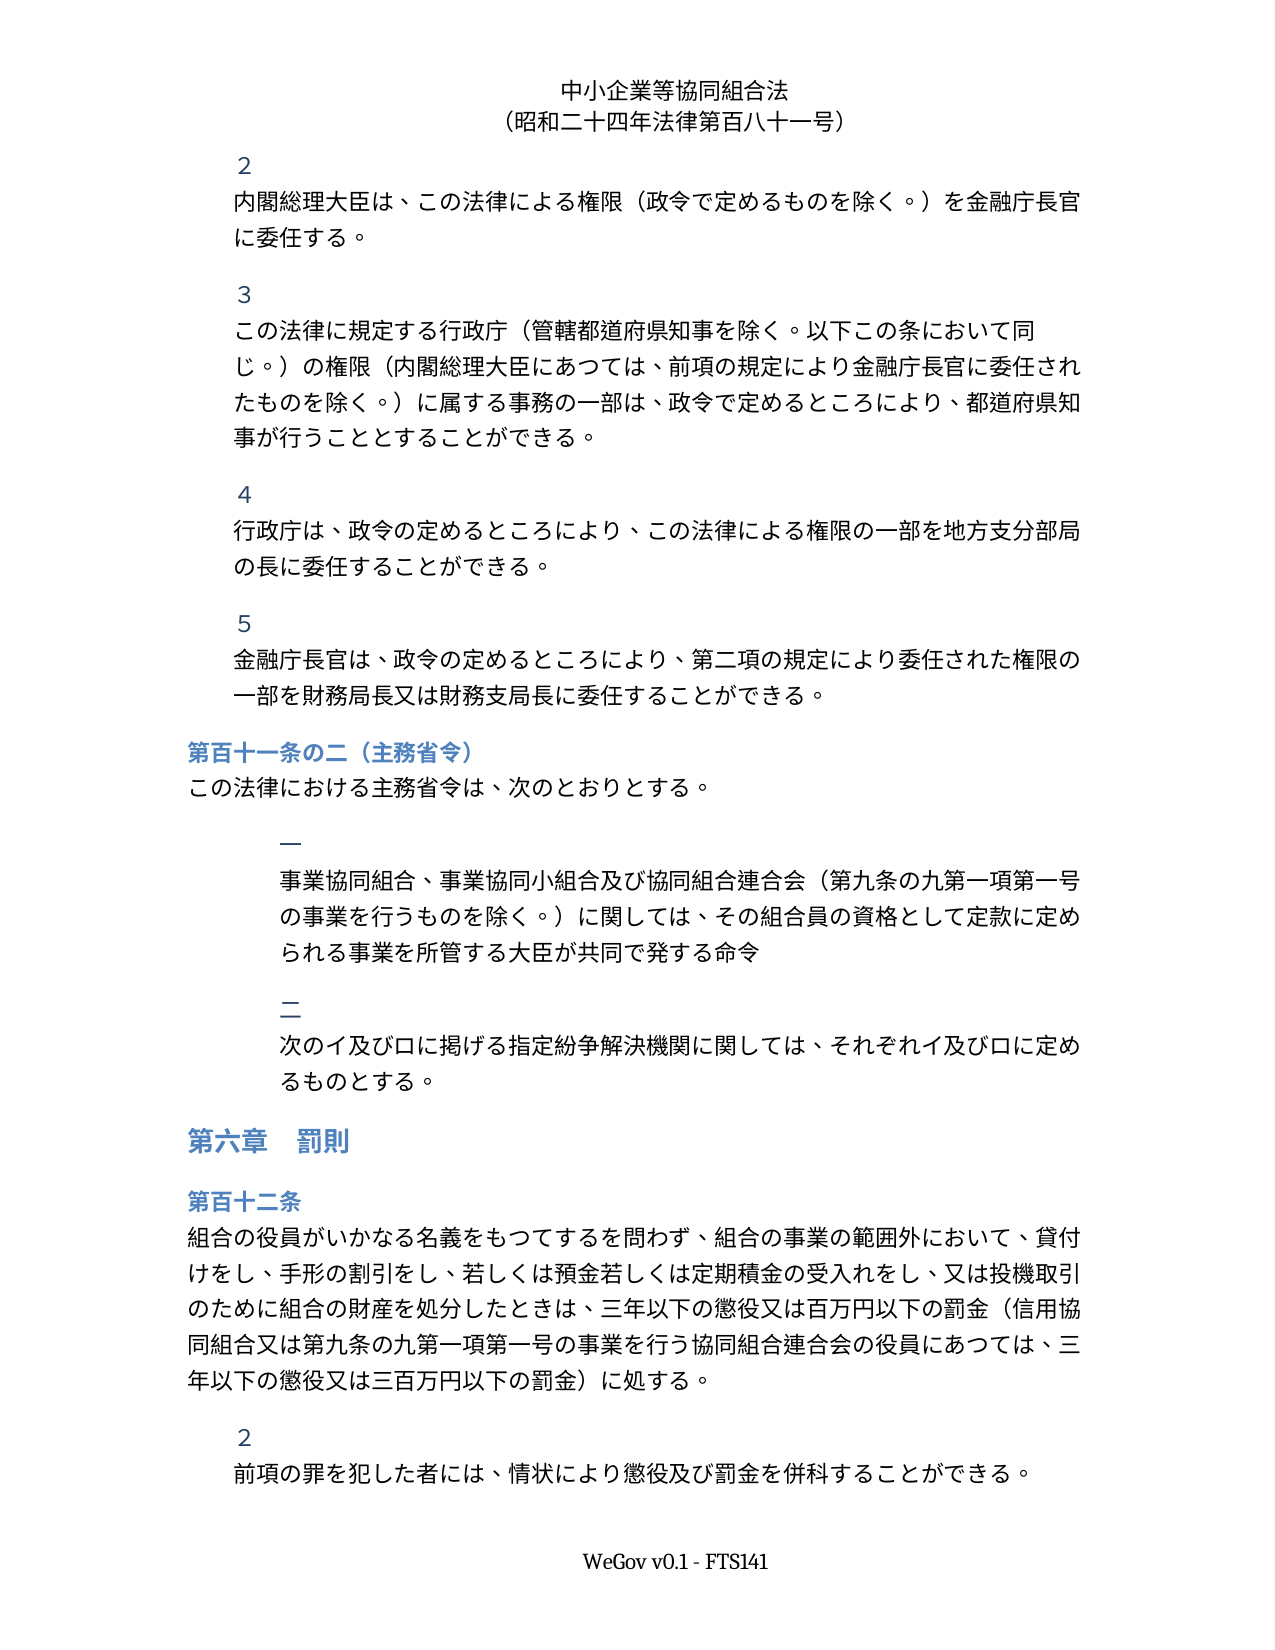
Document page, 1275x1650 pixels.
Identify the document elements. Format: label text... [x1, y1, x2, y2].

subtitle 一 [279, 829, 1087, 860]
text 次のイ及びロに掲げる指定紛争解決機関に関しては、それぞれイ及びロに定めるものとする。 [279, 1030, 1087, 1097]
subtitle 第百十二条 [187, 1186, 1087, 1217]
subtitle ２ [233, 150, 1087, 181]
subtitle 第百十一条の二（主務省令） [187, 736, 1087, 768]
subtitle ４ [233, 479, 1087, 510]
text 前項の罪を犯した者には、情状により懲役及び罰金を併科することができる。 [233, 1458, 1087, 1489]
subtitle ３ [233, 279, 1087, 310]
subtitle 二 [279, 994, 1087, 1025]
text 行政庁は、政令の定めるところにより、この法律による権限の一部を地方支分部局の長に委任することができる。 [233, 515, 1087, 582]
subtitle 第六章 罰則 [187, 1122, 1087, 1159]
subtitle ２ [233, 1422, 1087, 1453]
text 内閣総理大臣は、この法律による権限（政令で定めるものを除く。）を金融庁長官に委任する。 [233, 186, 1087, 253]
text この法律に規定する行政庁（管轄都道府県知事を除く。以下この条において同じ。）の権限（内閣総理大臣にあつては、前項の規定により金融庁長官に委任されたものを除く。）に属する事務の一部は、政令で定めるところにより、都道府県知事が行うこととすることができる。 [233, 314, 1087, 454]
text この法律における主務省令は、次のとおりとする。 [187, 772, 1087, 804]
text 組合の役員がいかなる名義をもつてするを問わず、組合の事業の範囲外において、貸付けをし、手形の割引をし、若しくは預金若しくは定期積金の受入れをし、又は投機取引のために組合の財産を処分したときは、三年以下の懲役又は百万円以下の罰金（信用協同組合又は第九条の九第一項第一号の事業を行う協同組合連合会の役員にあつては、三年以下の懲役又は三百万円以下の罰金）に処する。 [187, 1222, 1087, 1397]
text 事業協同組合、事業協同小組合及び協同組合連合会（第九条の九第一項第一号の事業を行うものを除く。）に関しては、その組合員の資格として定款に定められる事業を所管する大臣が共同で発する命令 [279, 865, 1087, 968]
text 金融庁長官は、政令の定めるところにより、第二項の規定により委任された権限の一部を財務局長又は財務支局長に委任することができる。 [233, 644, 1087, 711]
subtitle ５ [233, 608, 1087, 639]
